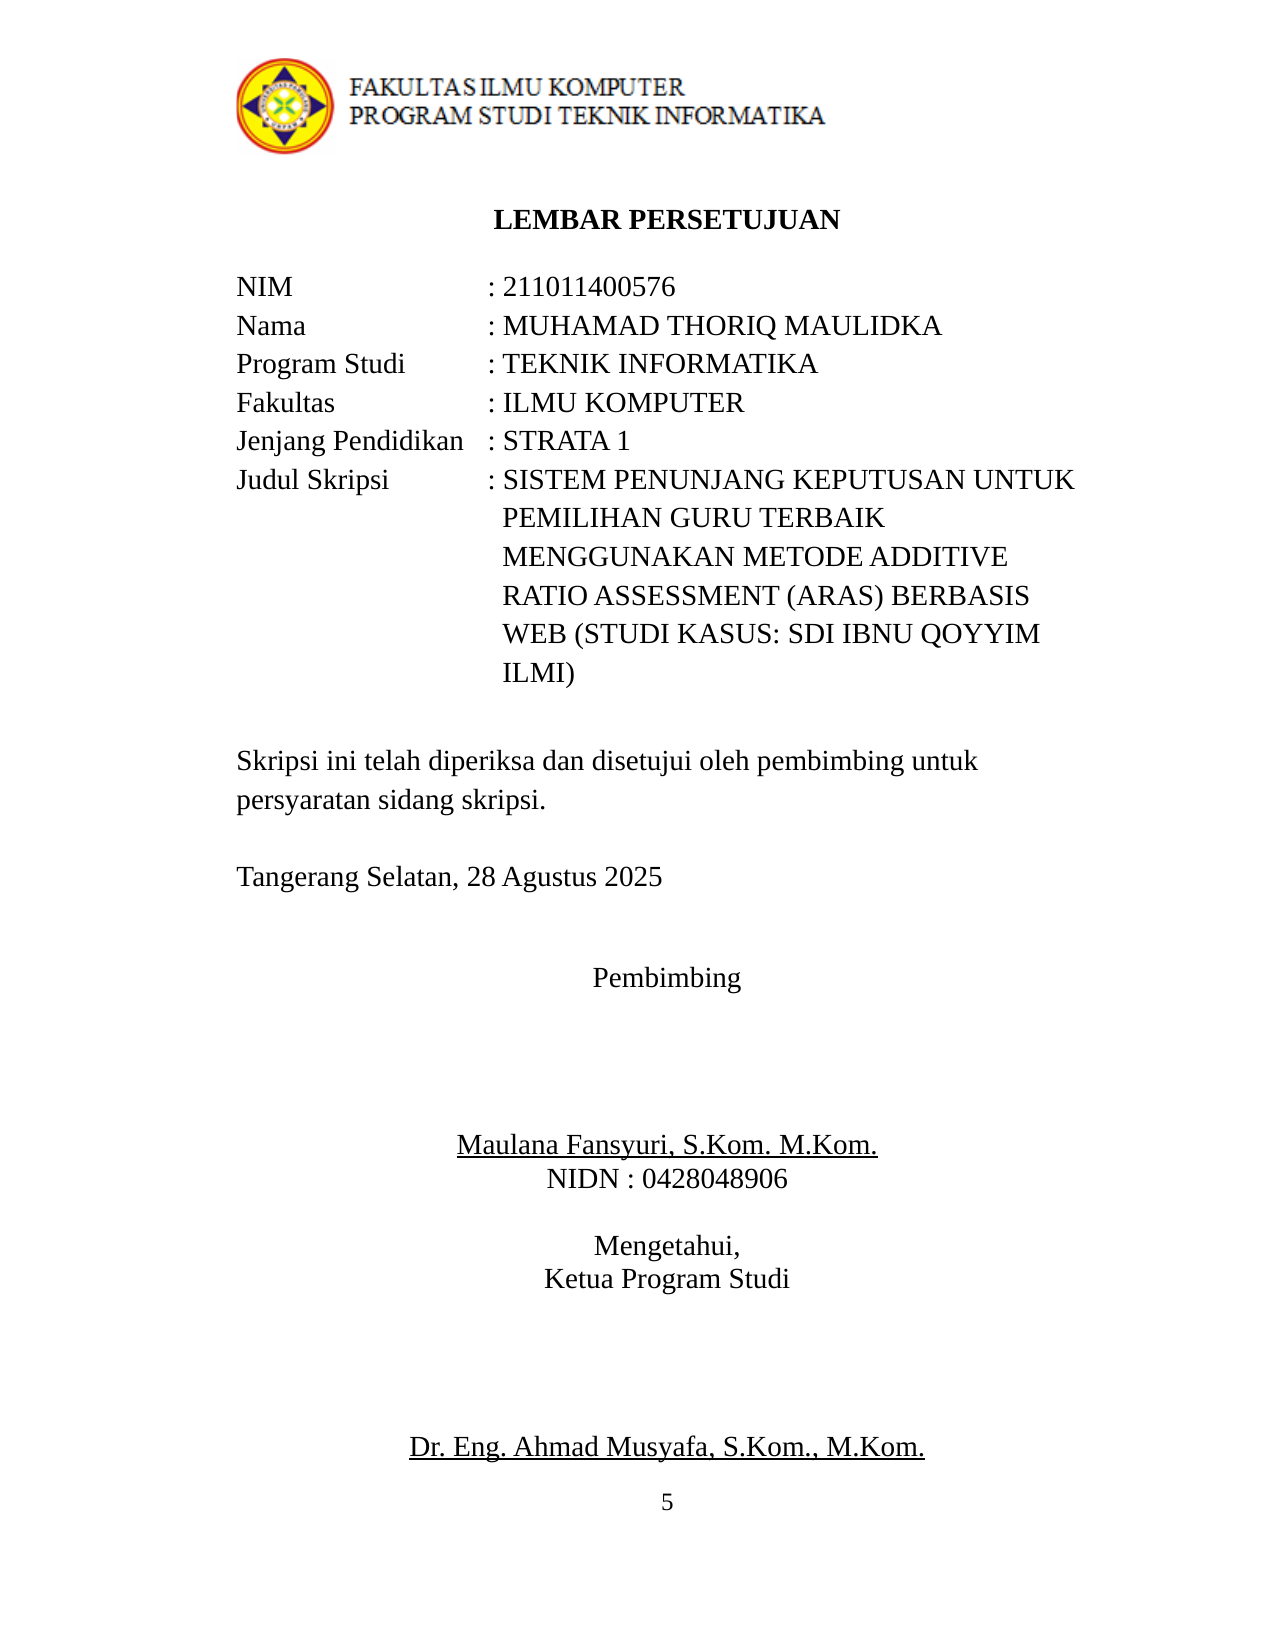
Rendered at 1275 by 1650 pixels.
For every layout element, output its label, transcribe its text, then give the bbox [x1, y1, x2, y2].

text NIDN : 0428048906 [236, 1161, 1098, 1194]
subtitle LEMBAR PERSETUJUAN [236, 202, 1098, 236]
text Pembimbing [236, 960, 1098, 993]
text Program Studi : TEKNIK INFORMATIKA [236, 346, 1098, 380]
picture [236, 58, 860, 155]
text Judul Skripsi : SISTEM PENUNJANG KEPUTUSAN UNTUK PEMILIHAN GURU TERBAIK MENGGUNAKAN METODE ADDITIVE RATIO ASSESSMENT (ARAS) BERBASIS WEB (STUDI KASUS: SDI IBNU QOYYIM ILMI) [236, 462, 1098, 688]
text Jenjang Pendidikan : STRATA 1 [236, 423, 1098, 457]
text Ketua Program Studi [236, 1262, 1098, 1295]
text Skripsi ini telah diperiksa dan disetujui oleh pembimbing untuk persyaratan sidang skripsi. [236, 743, 1098, 816]
text NIM : 211011400576 [236, 269, 1098, 303]
text Tangerang Selatan, 28 Agustus 2025 [236, 859, 1098, 893]
text Fakultas : ILMU KOMPUTER [236, 385, 1098, 418]
text Nama : MUHAMAD THORIQ MAULIDKA [236, 308, 1098, 341]
text Mengetahui, [236, 1228, 1098, 1262]
text Maulana Fansyuri, S.Kom. M.Kom. [236, 1127, 1098, 1161]
text Dr. Eng. Ahmad Musyafa, S.Kom., M.Kom. [236, 1429, 1098, 1463]
